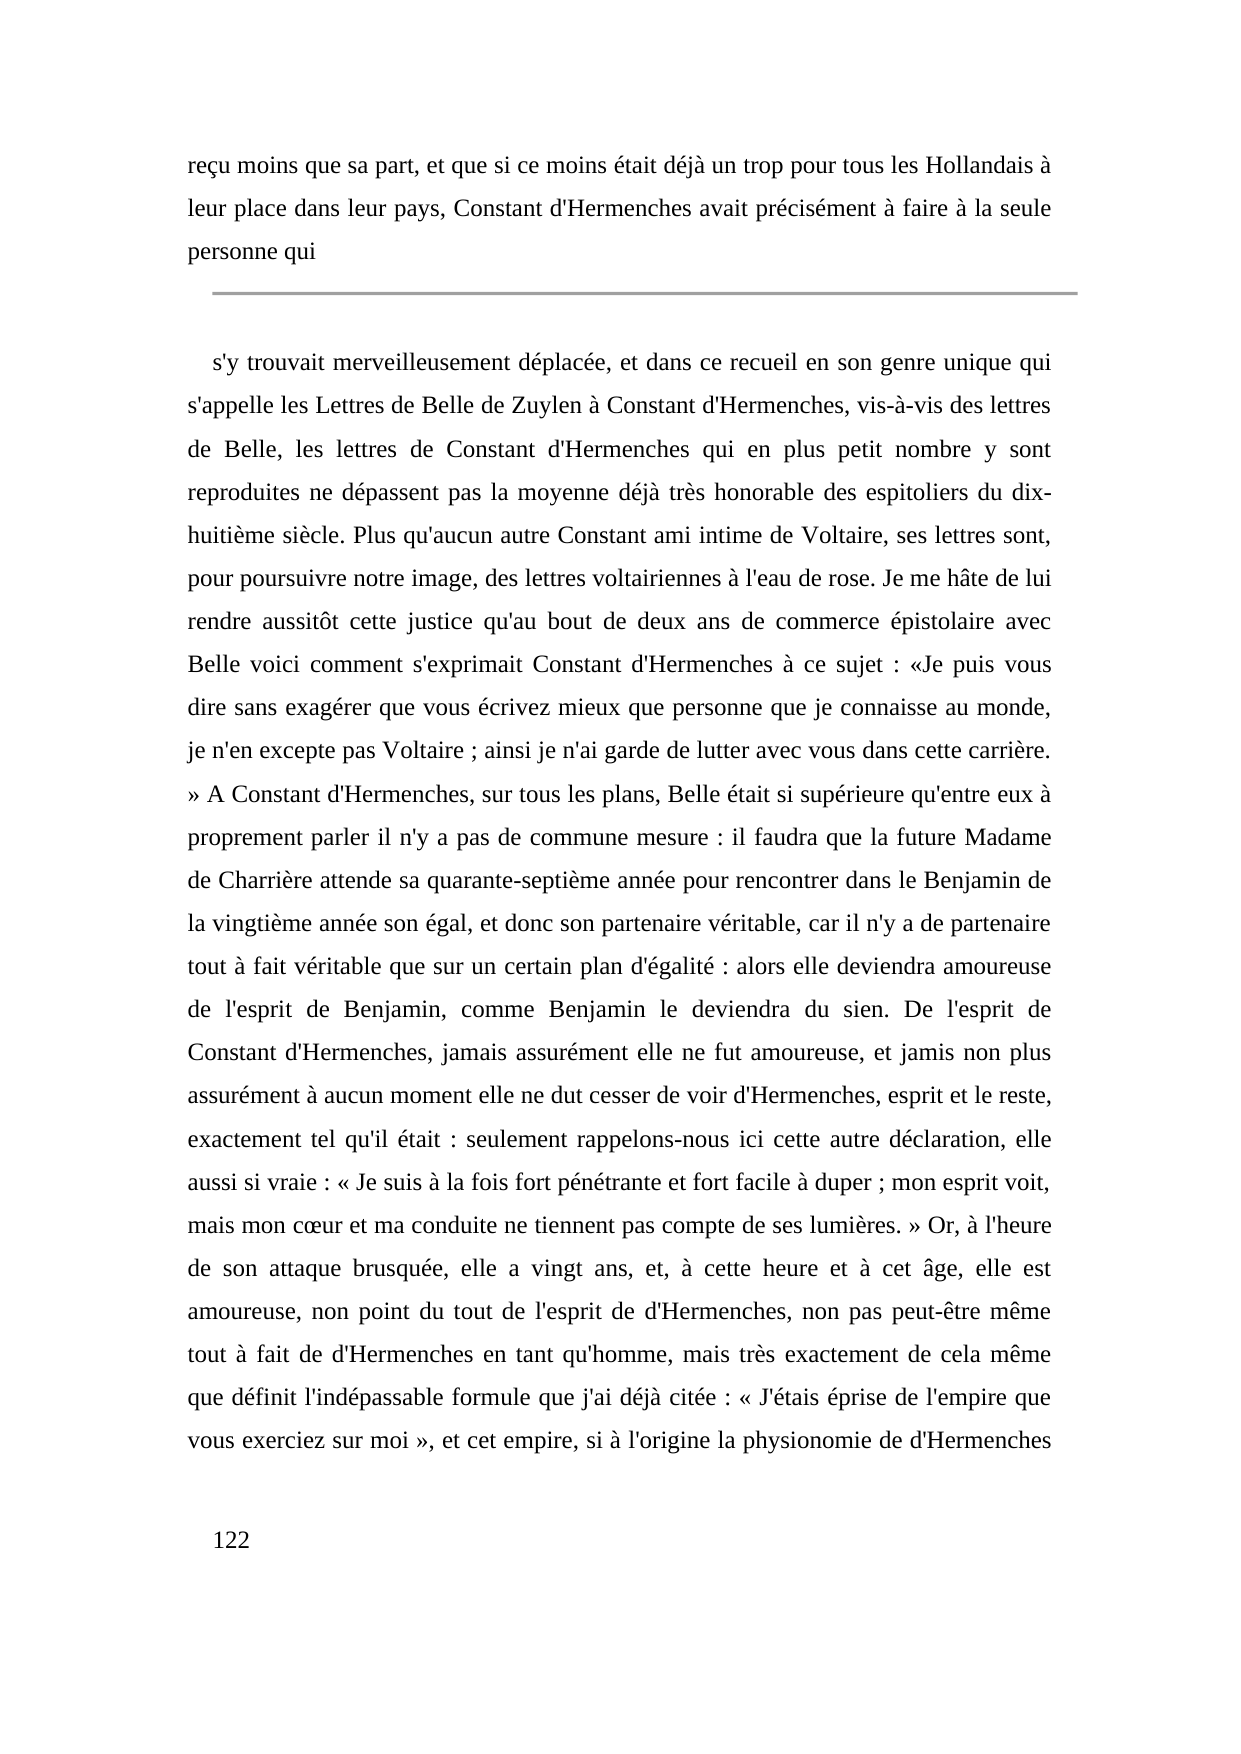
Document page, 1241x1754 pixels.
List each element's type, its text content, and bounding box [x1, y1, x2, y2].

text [187, 150, 1053, 265]
